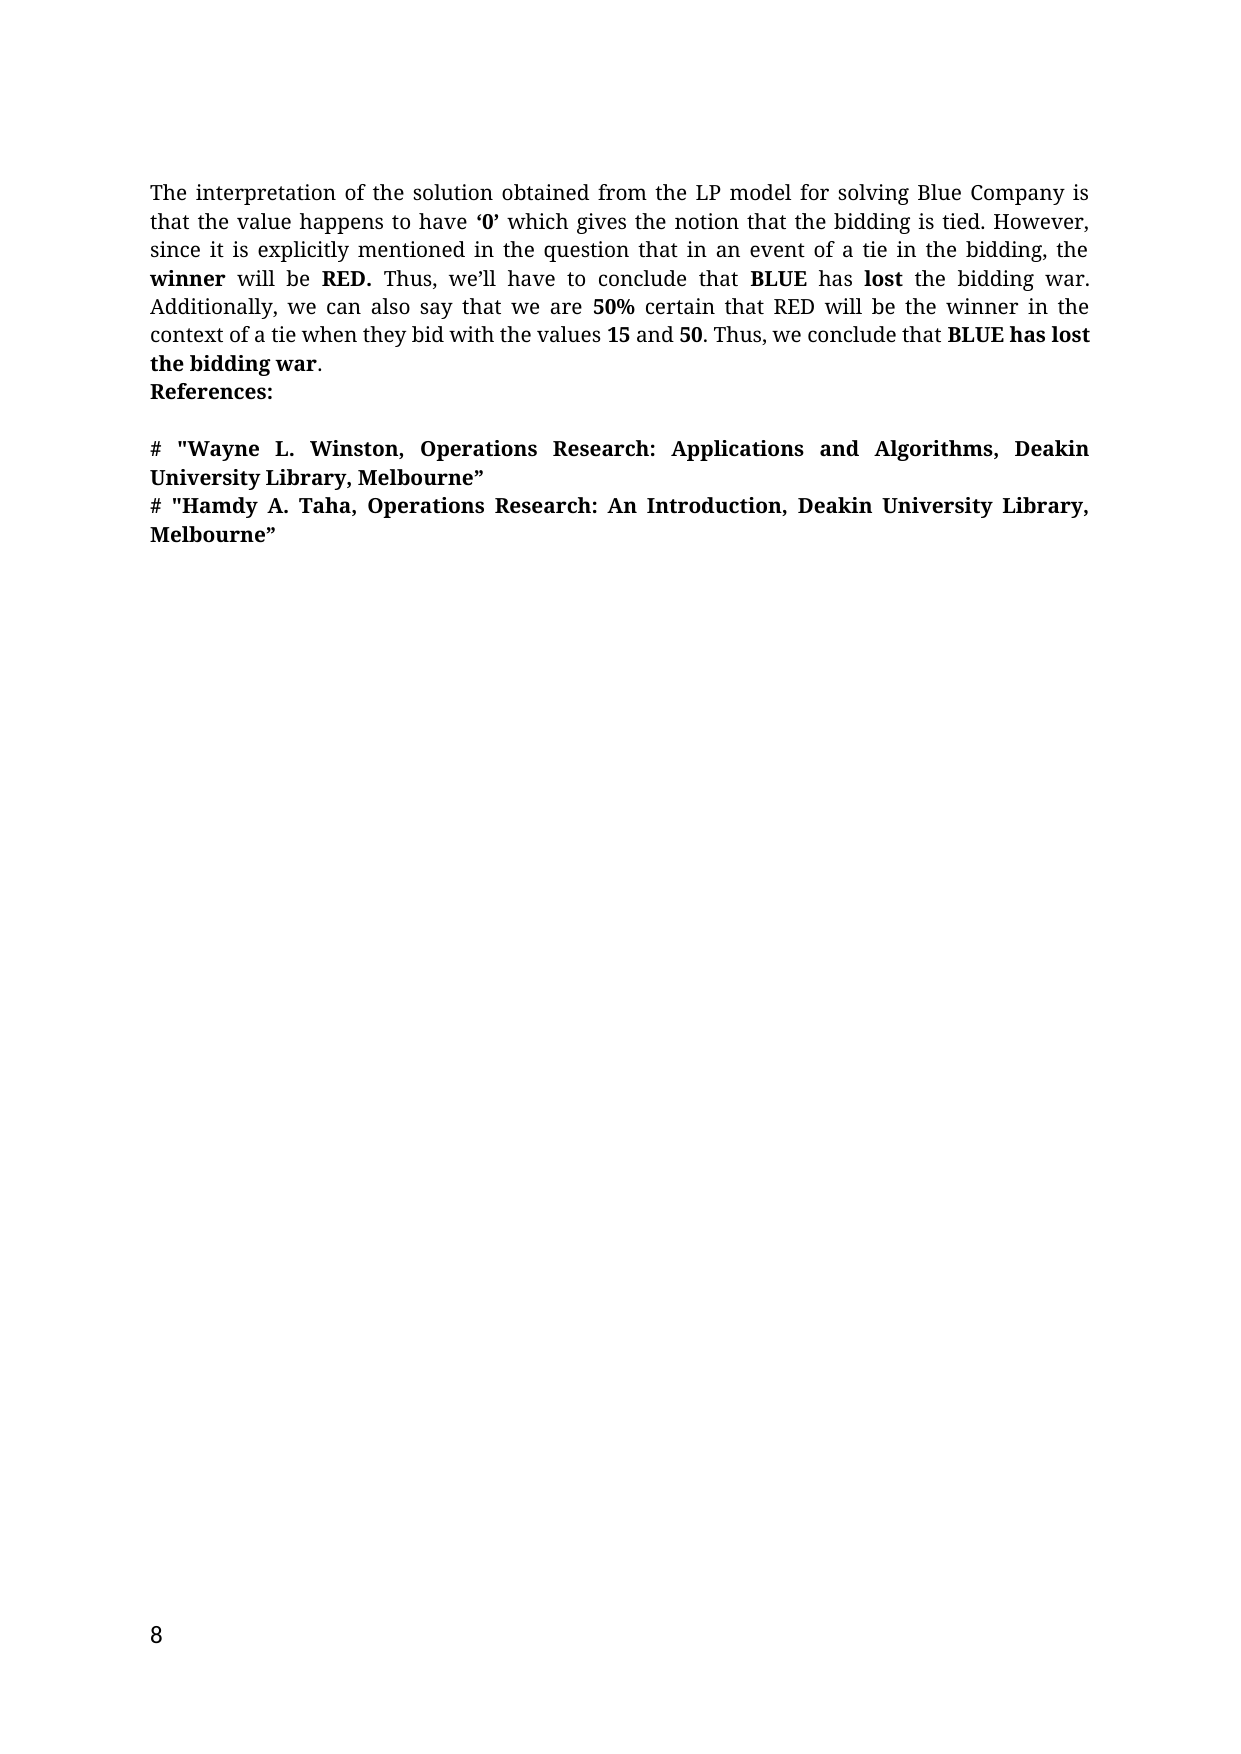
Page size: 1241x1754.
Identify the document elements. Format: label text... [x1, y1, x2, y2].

text The interpretation of the solution obtained from the LP model for solving Blue Company is that the value happens to have ‘0’ which gives the notion that the bidding is tied. However, since it is explicitly mentioned in the question that in an event of a tie in the bidding, the winner will be RED. Thus, we’ll have to conclude that BLUE has lost the bidding war. Additionally, we can also say that we are 50% certain that RED will be the winner in the context of a tie when they bid with the values 15 and 50. Thus, we conclude that BLUE has lost the bidding war. [150, 178, 1090, 377]
text References: [150, 377, 1090, 406]
text # "Hamdy A. Taha, Operations Research: An Introduction, Deakin University Library, Melbourne” [150, 491, 1090, 548]
text # "Wayne L. Winston, Operations Research: Applications and Algorithms, Deakin University Library, Melbourne” [150, 434, 1090, 491]
